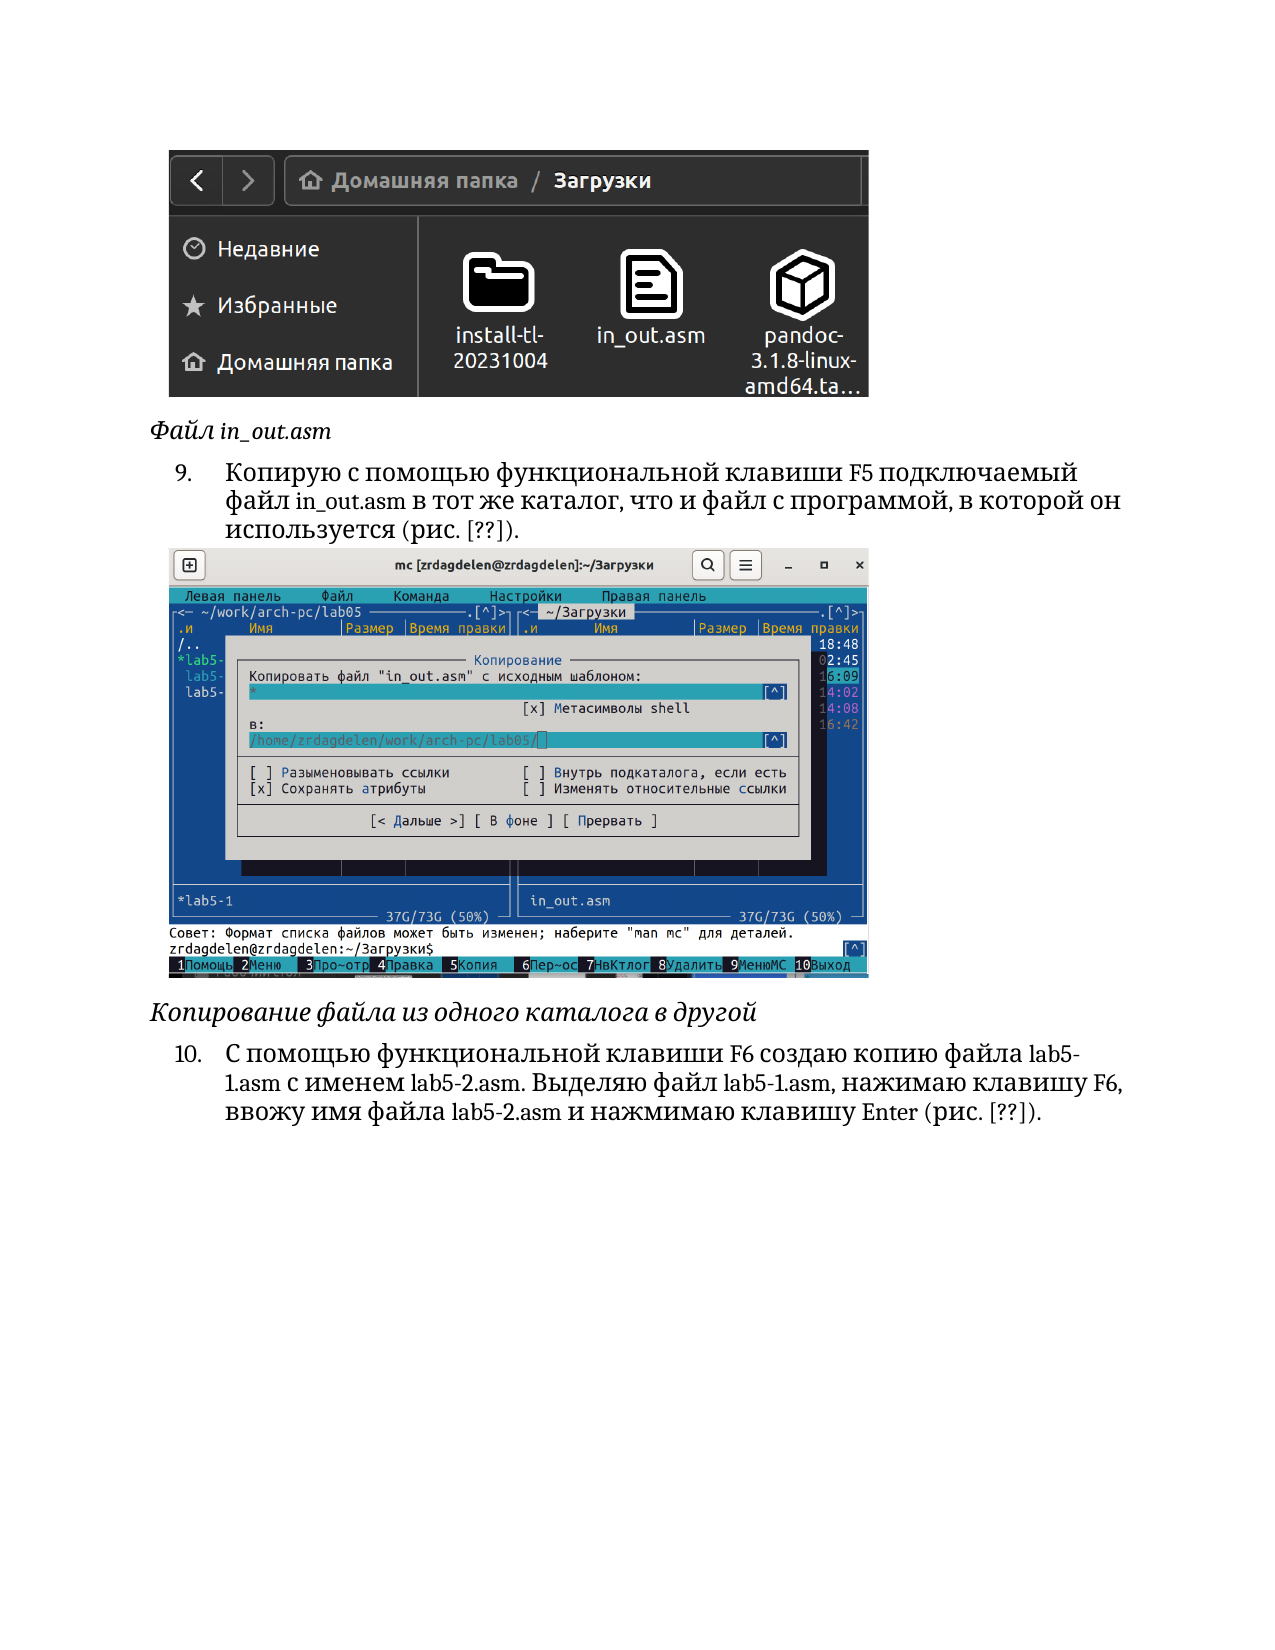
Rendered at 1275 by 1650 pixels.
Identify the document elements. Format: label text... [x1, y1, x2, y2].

text Файл in_out.asm [150, 417, 1125, 446]
list Копирую с помощью функциональной клавиши F5 подключаемый файл in_out.asm в тот же каталог, что и файл с программой, в которой он используется (рис. [??]). [175, 458, 1125, 545]
text Копирование файла из одного каталога в другой [150, 999, 1125, 1027]
picture [168, 150, 869, 397]
picture [168, 548, 869, 978]
list С помощью функциональной клавиши F6 создаю копию файла lab5-1.asm с именем lab5-2.asm. Выделяю файл lab5-1.asm, нажимаю клавишу F6, ввожу имя файла lab5-2.asm и нажмимаю клавишу Enter (рис. [??]). [175, 1040, 1125, 1126]
